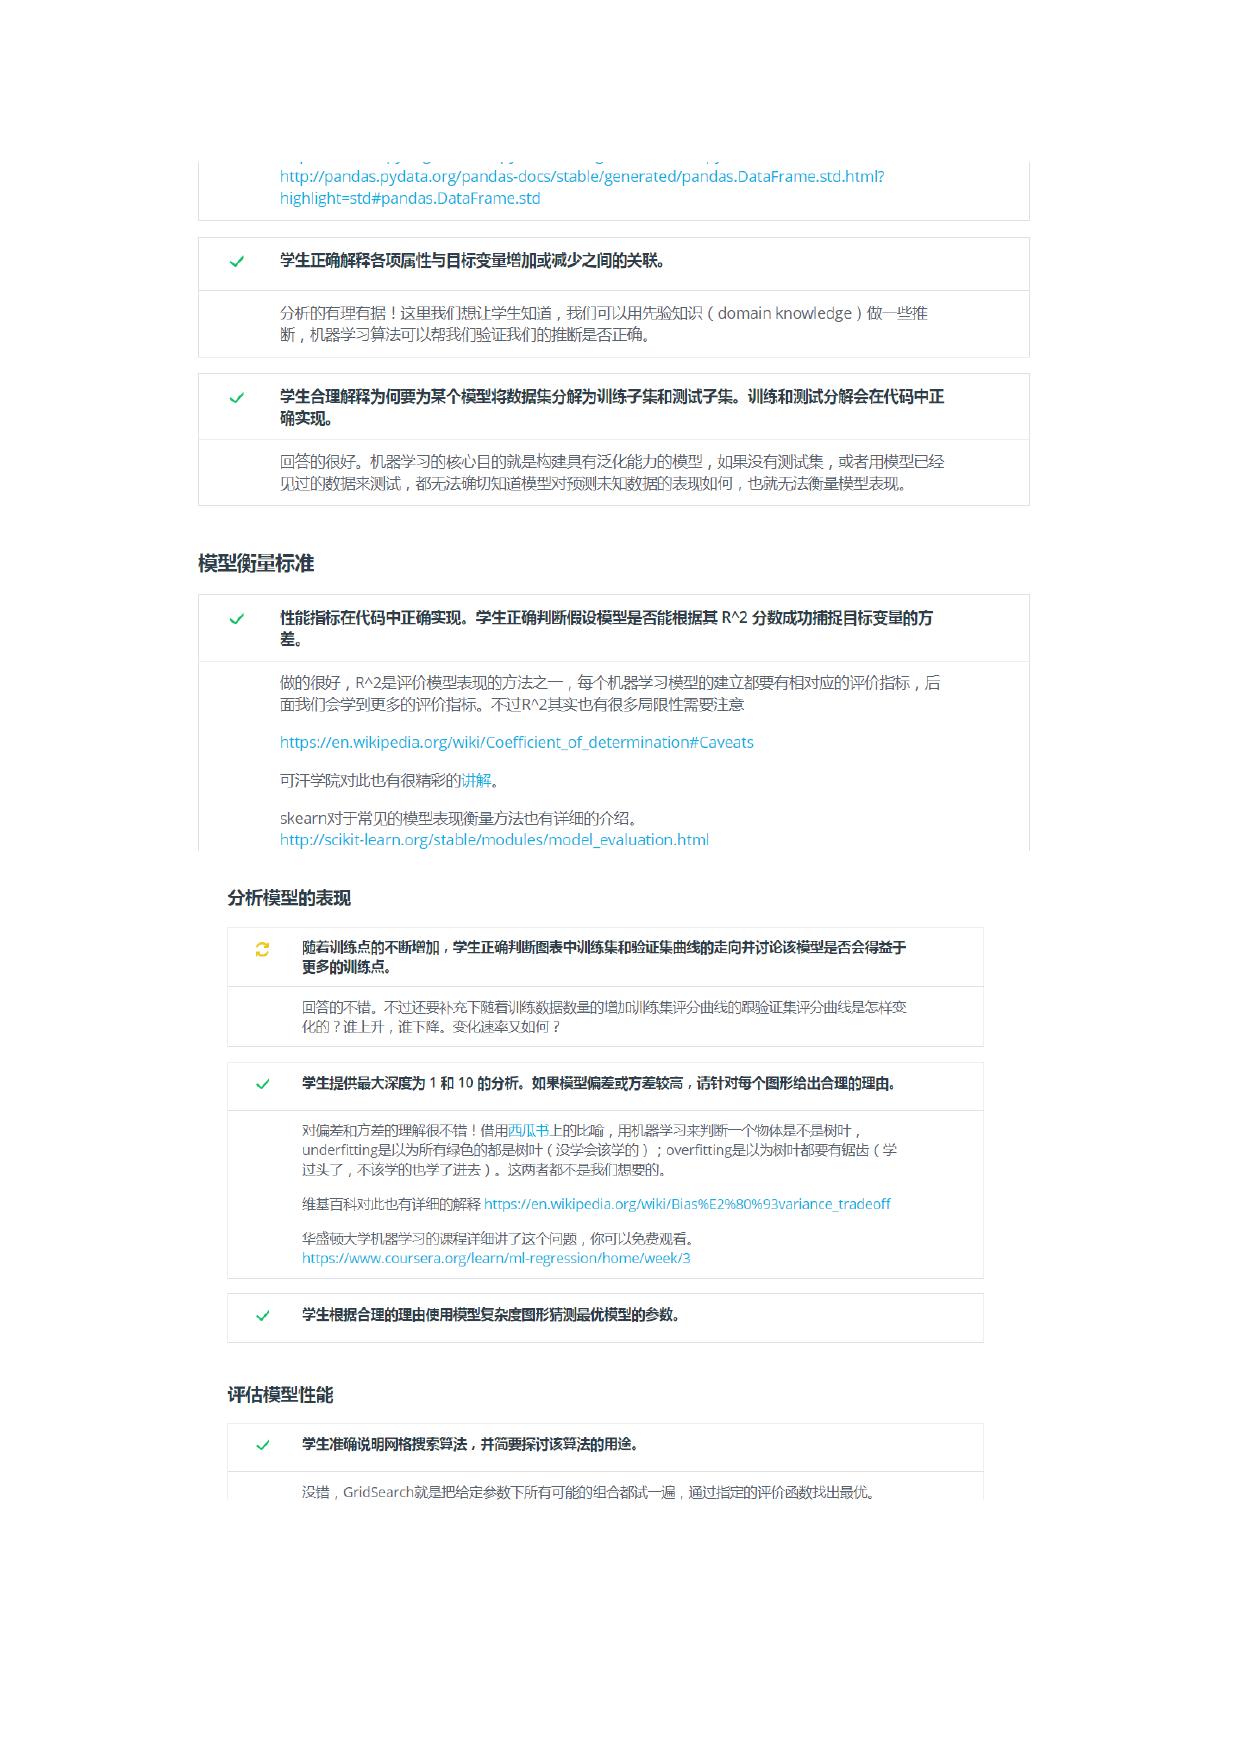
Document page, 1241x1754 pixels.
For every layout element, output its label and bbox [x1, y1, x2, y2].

picture [187, 162, 1053, 851]
picture [187, 877, 1053, 1500]
